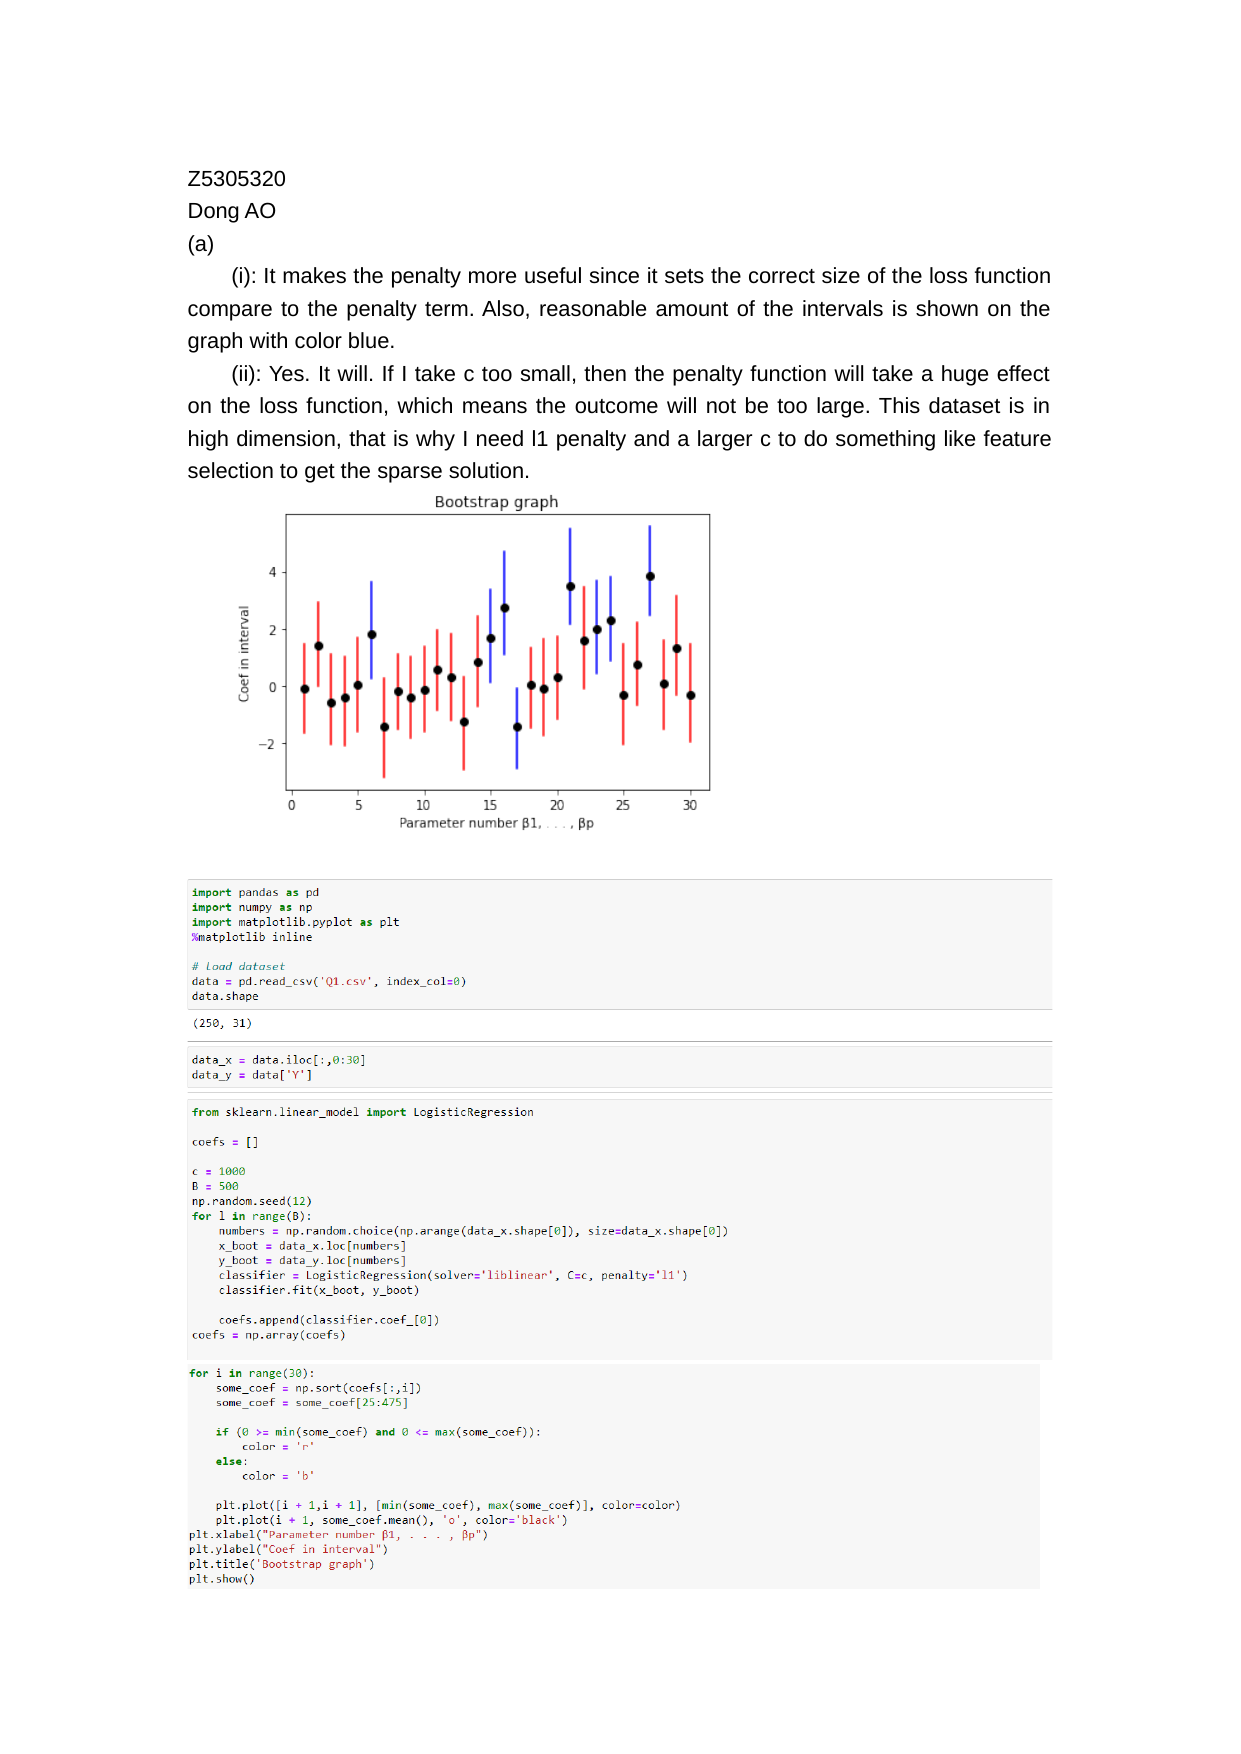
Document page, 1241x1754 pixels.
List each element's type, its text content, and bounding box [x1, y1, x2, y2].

text Dong AO [187, 194, 1053, 227]
text (i): It makes the penalty more useful since it sets the correct size of the loss function compare to the penalty term. Also, reasonable amount of the intervals is shown on the graph with color blue. [187, 259, 1053, 357]
picture [231, 487, 717, 838]
picture [187, 1364, 1040, 1589]
text (a) [187, 227, 1053, 259]
text Z5305320 [187, 162, 1053, 194]
picture [187, 877, 1053, 1360]
text (ii): Yes. It will. If I take c too small, then the penalty function will take a huge effect on the loss function, which means the outcome will not be too large. This dataset is in high dimension, that is why I need l1 penalty and a larger c to do something like feature selection to get the sparse solution. [187, 357, 1053, 487]
